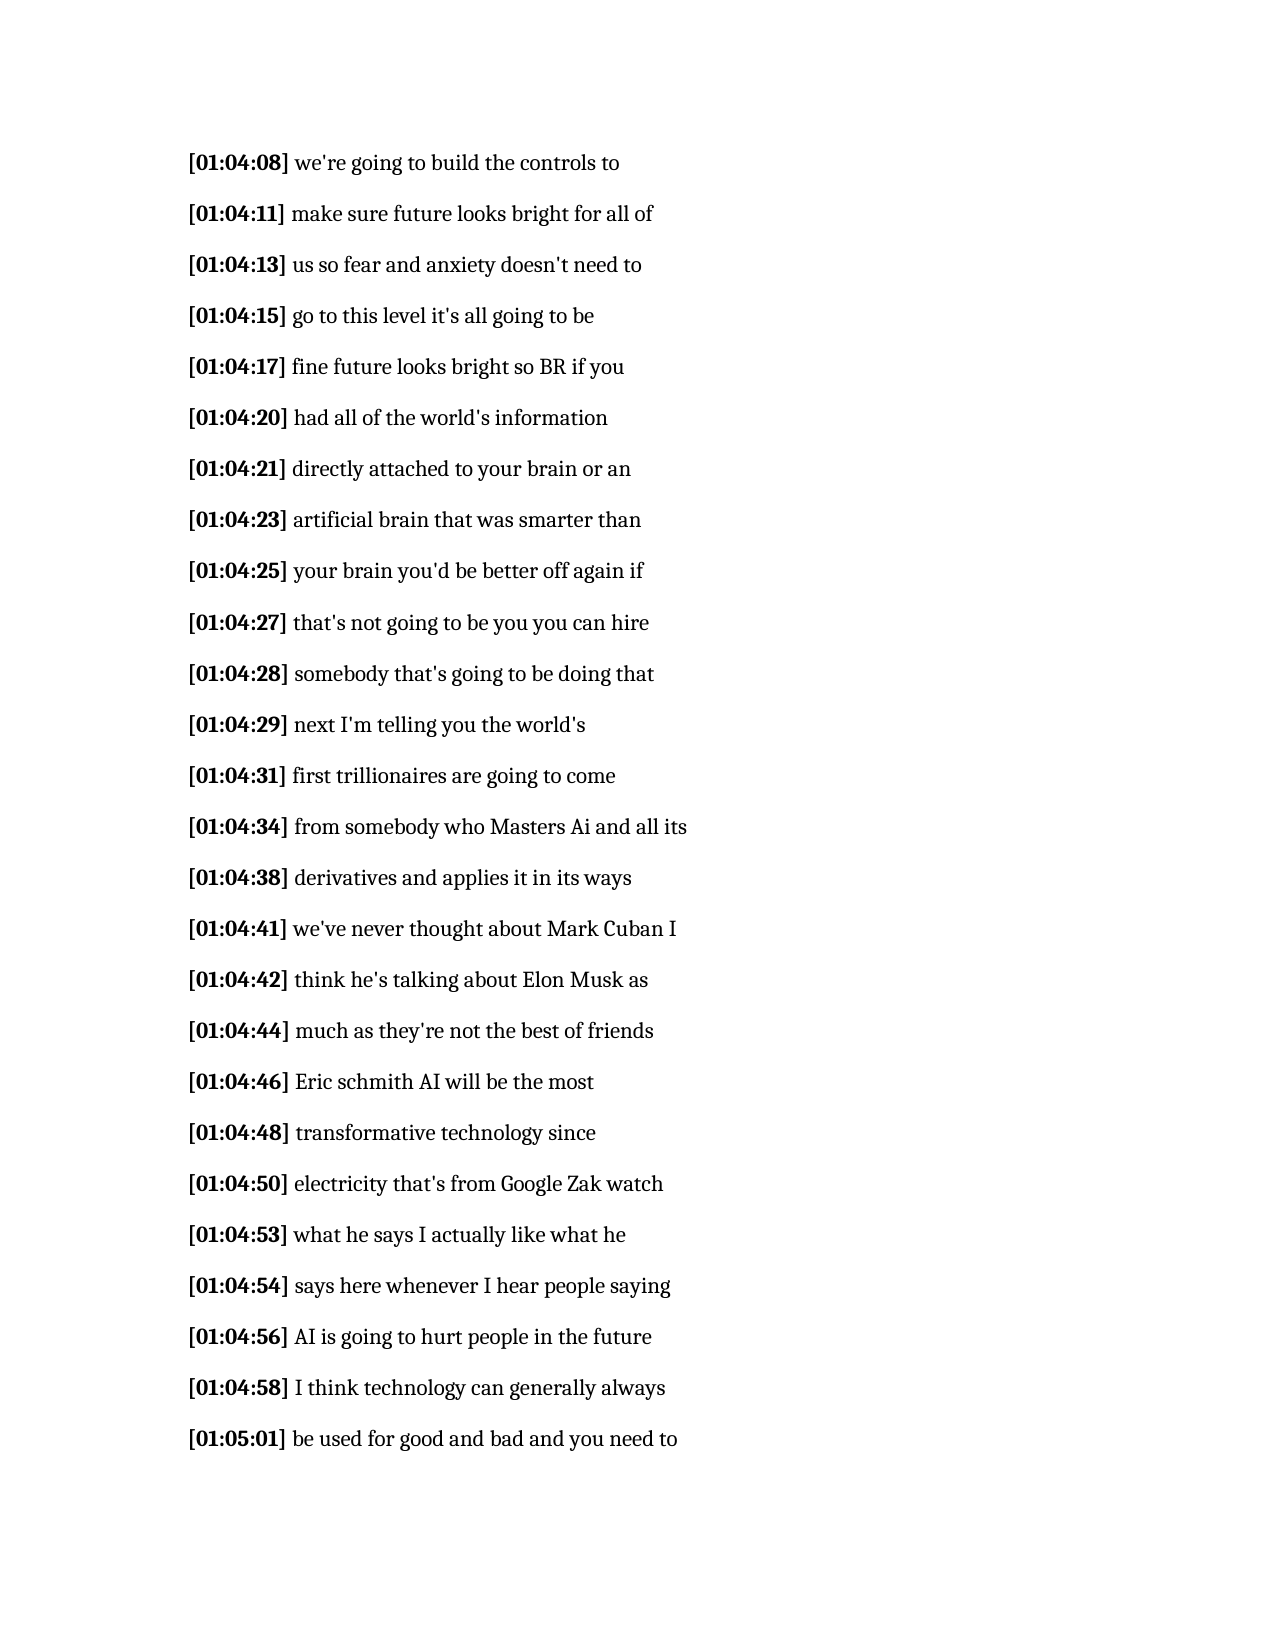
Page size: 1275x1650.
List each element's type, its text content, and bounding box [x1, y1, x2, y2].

text [01:04:44] much as they're not the best of friends [187, 1018, 1087, 1044]
text [01:04:21] directly attached to your brain or an [187, 456, 1087, 483]
text [01:04:53] what he says I actually like what he [187, 1222, 1087, 1248]
text [01:05:01] be used for good and bad and you need to [187, 1426, 1087, 1452]
text [01:04:25] your brain you'd be better off again if [187, 558, 1087, 585]
text [01:04:13] us so fear and anxiety doesn't need to [187, 252, 1087, 278]
text [01:04:15] go to this level it's all going to be [187, 303, 1087, 329]
text [01:04:28] somebody that's going to be doing that [187, 660, 1087, 687]
text [01:04:48] transformative technology since [187, 1120, 1087, 1146]
text [01:04:27] that's not going to be you you can hire [187, 609, 1087, 636]
text [01:04:34] from somebody who Masters Ai and all its [187, 813, 1087, 840]
text [01:04:50] electricity that's from Google Zak watch [187, 1171, 1087, 1197]
text [01:04:29] next I'm telling you the world's [187, 711, 1087, 738]
text [01:04:23] artificial brain that was smarter than [187, 507, 1087, 534]
text [01:04:17] fine future looks bright so BR if you [187, 354, 1087, 381]
text [01:04:41] we've never thought about Mark Cuban I [187, 916, 1087, 942]
text [01:04:11] make sure future looks bright for all of [187, 201, 1087, 227]
text [01:04:58] I think technology can generally always [187, 1375, 1087, 1401]
text [01:04:38] derivatives and applies it in its ways [187, 864, 1087, 891]
text [01:04:20] had all of the world's information [187, 405, 1087, 432]
text [01:04:31] first trillionaires are going to come [187, 762, 1087, 789]
text [01:04:46] Eric schmith AI will be the most [187, 1069, 1087, 1095]
text [01:04:54] says here whenever I hear people saying [187, 1273, 1087, 1299]
text [01:04:08] we're going to build the controls to [187, 150, 1087, 176]
text [01:04:56] AI is going to hurt people in the future [187, 1324, 1087, 1350]
text [01:04:42] think he's talking about Elon Musk as [187, 967, 1087, 993]
